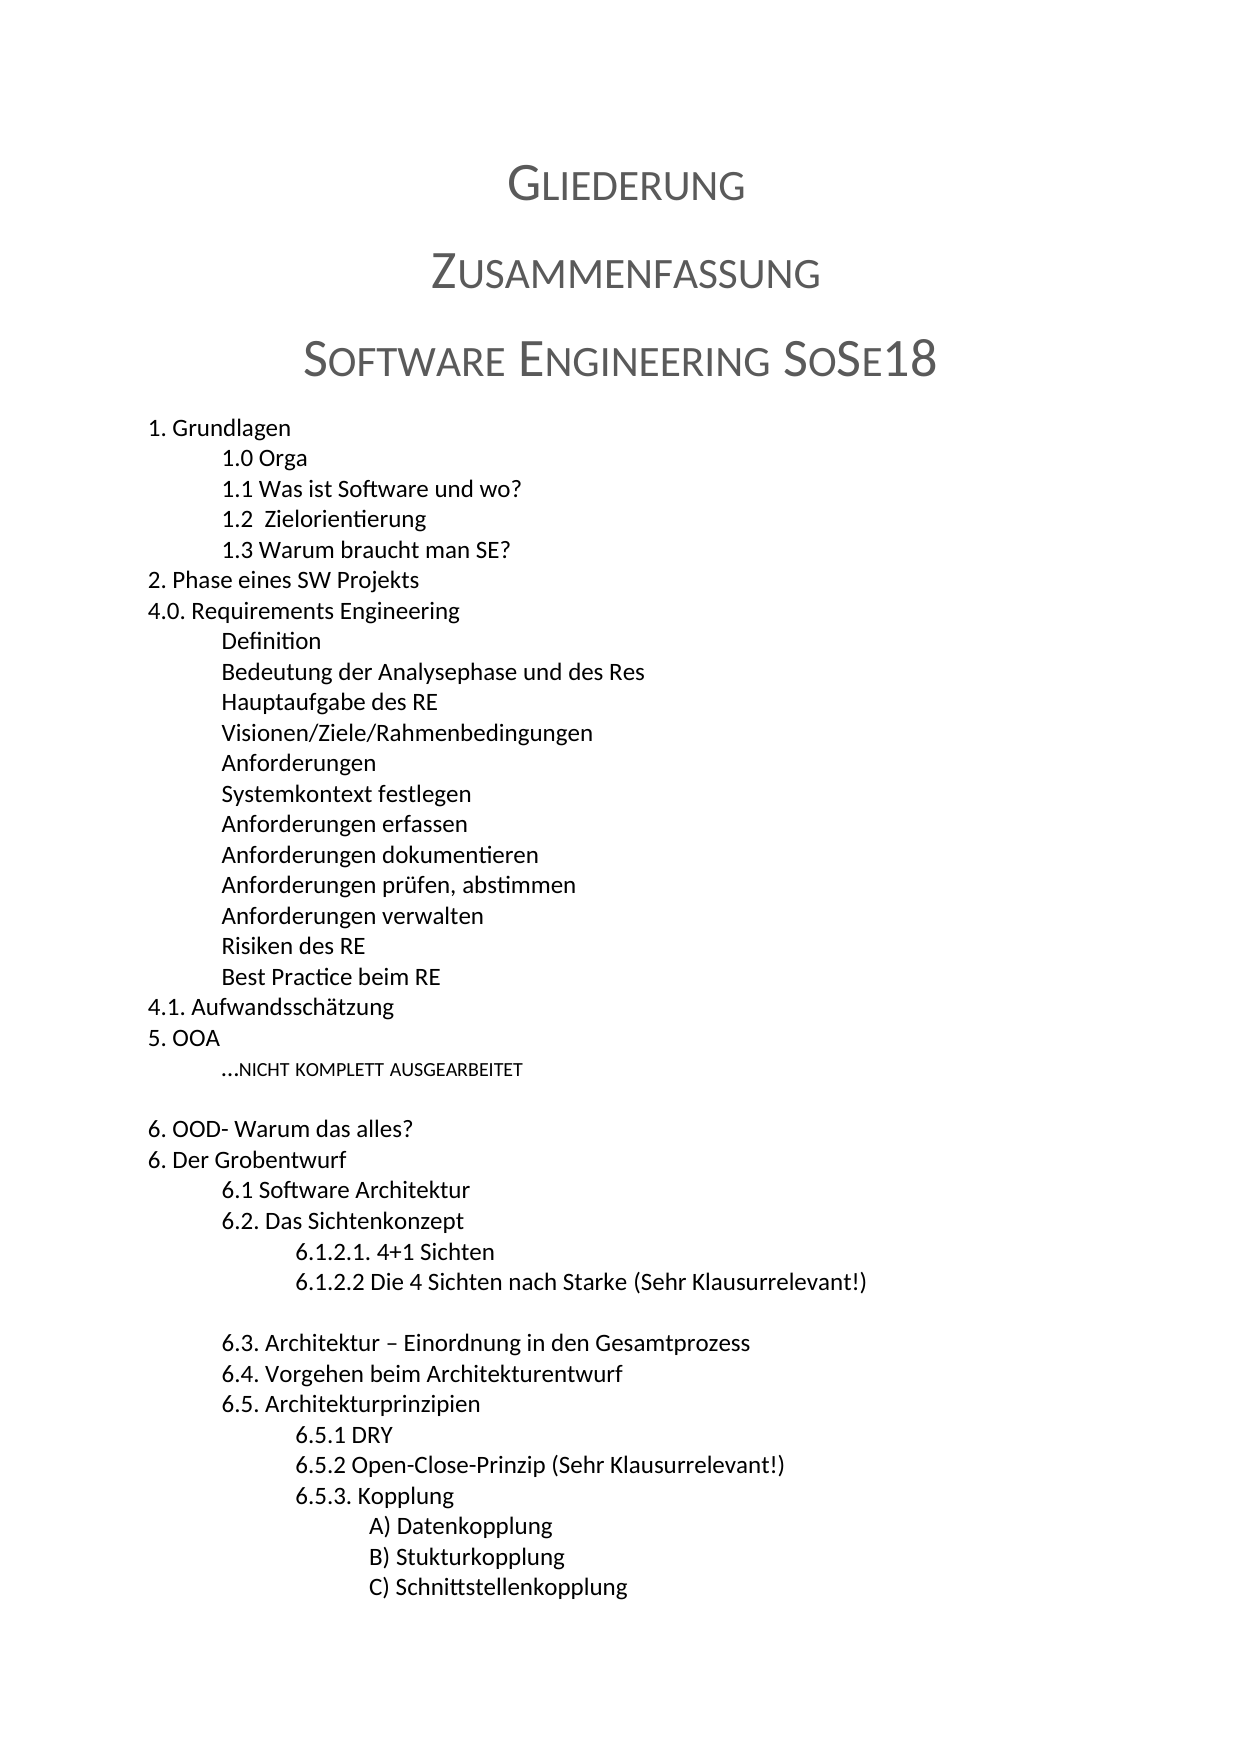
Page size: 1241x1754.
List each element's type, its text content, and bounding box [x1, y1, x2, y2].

text 1.3 Warum braucht man SE? [148, 534, 1093, 564]
text 6.5.2 Open-Close-Prinzip (Sehr Klausurrelevant!) [148, 1449, 1093, 1480]
text Gliederung [148, 148, 1093, 214]
text 6.1.2.2 Die 4 Sichten nach Starke (Sehr Klausurrelevant!) [148, 1266, 1093, 1297]
text 6.1 Software Architektur [148, 1175, 1093, 1205]
text 6.5. Architekturprinzipien [148, 1388, 1093, 1419]
text C) Schnittstellenkopplung [148, 1571, 1093, 1602]
text Anforderungen erfassen [148, 808, 1093, 839]
text 2. Phase eines SW Projekts [148, 564, 1093, 595]
text 1.1 Was ist Software und wo? [148, 473, 1093, 503]
text 6.4. Vorgehen beim Architekturentwurf [148, 1358, 1093, 1388]
text Definition [148, 625, 1093, 656]
text Anforderungen [148, 747, 1093, 778]
text …nicht komplett ausgearbeitet [148, 1053, 1093, 1083]
text 6.1.2.1. 4+1 Sichten [148, 1236, 1093, 1266]
text Anforderungen verwalten [148, 900, 1093, 931]
text Software Engineering SoSe18 [148, 324, 1093, 390]
text Bedeutung der Analysephase und des Res [148, 656, 1093, 686]
text A) Datenkopplung [148, 1510, 1093, 1541]
text B) Stukturkopplung [148, 1541, 1093, 1571]
text Systemkontext festlegen [148, 778, 1093, 808]
text Best Practice beim RE [148, 961, 1093, 992]
text Risiken des RE [148, 931, 1093, 961]
text 4.1. Aufwandsschätzung [148, 992, 1093, 1022]
text Anforderungen dokumentieren [148, 839, 1093, 869]
text 1. Grundlagen [148, 412, 1093, 442]
text 1.2 Zielorientierung [148, 503, 1093, 534]
text 6. OOD- Warum das alles? [148, 1114, 1093, 1144]
text Visionen/Ziele/Rahmenbedingungen [148, 717, 1093, 747]
text Zusammenfassung [148, 236, 1093, 302]
text 1.0 Orga [148, 442, 1093, 473]
text 6.2. Das Sichtenkonzept [148, 1205, 1093, 1236]
text 6.3. Architektur – Einordnung in den Gesamtprozess [148, 1327, 1093, 1358]
text Anforderungen prüfen, abstimmen [148, 869, 1093, 900]
text 6.5.3. Kopplung [148, 1480, 1093, 1510]
text 6. Der Grobentwurf [148, 1144, 1093, 1175]
text 4.0. Requirements Engineering [148, 595, 1093, 625]
text Hauptaufgabe des RE [148, 686, 1093, 717]
text 5. OOA [148, 1022, 1093, 1053]
text 6.5.1 DRY [148, 1419, 1093, 1449]
